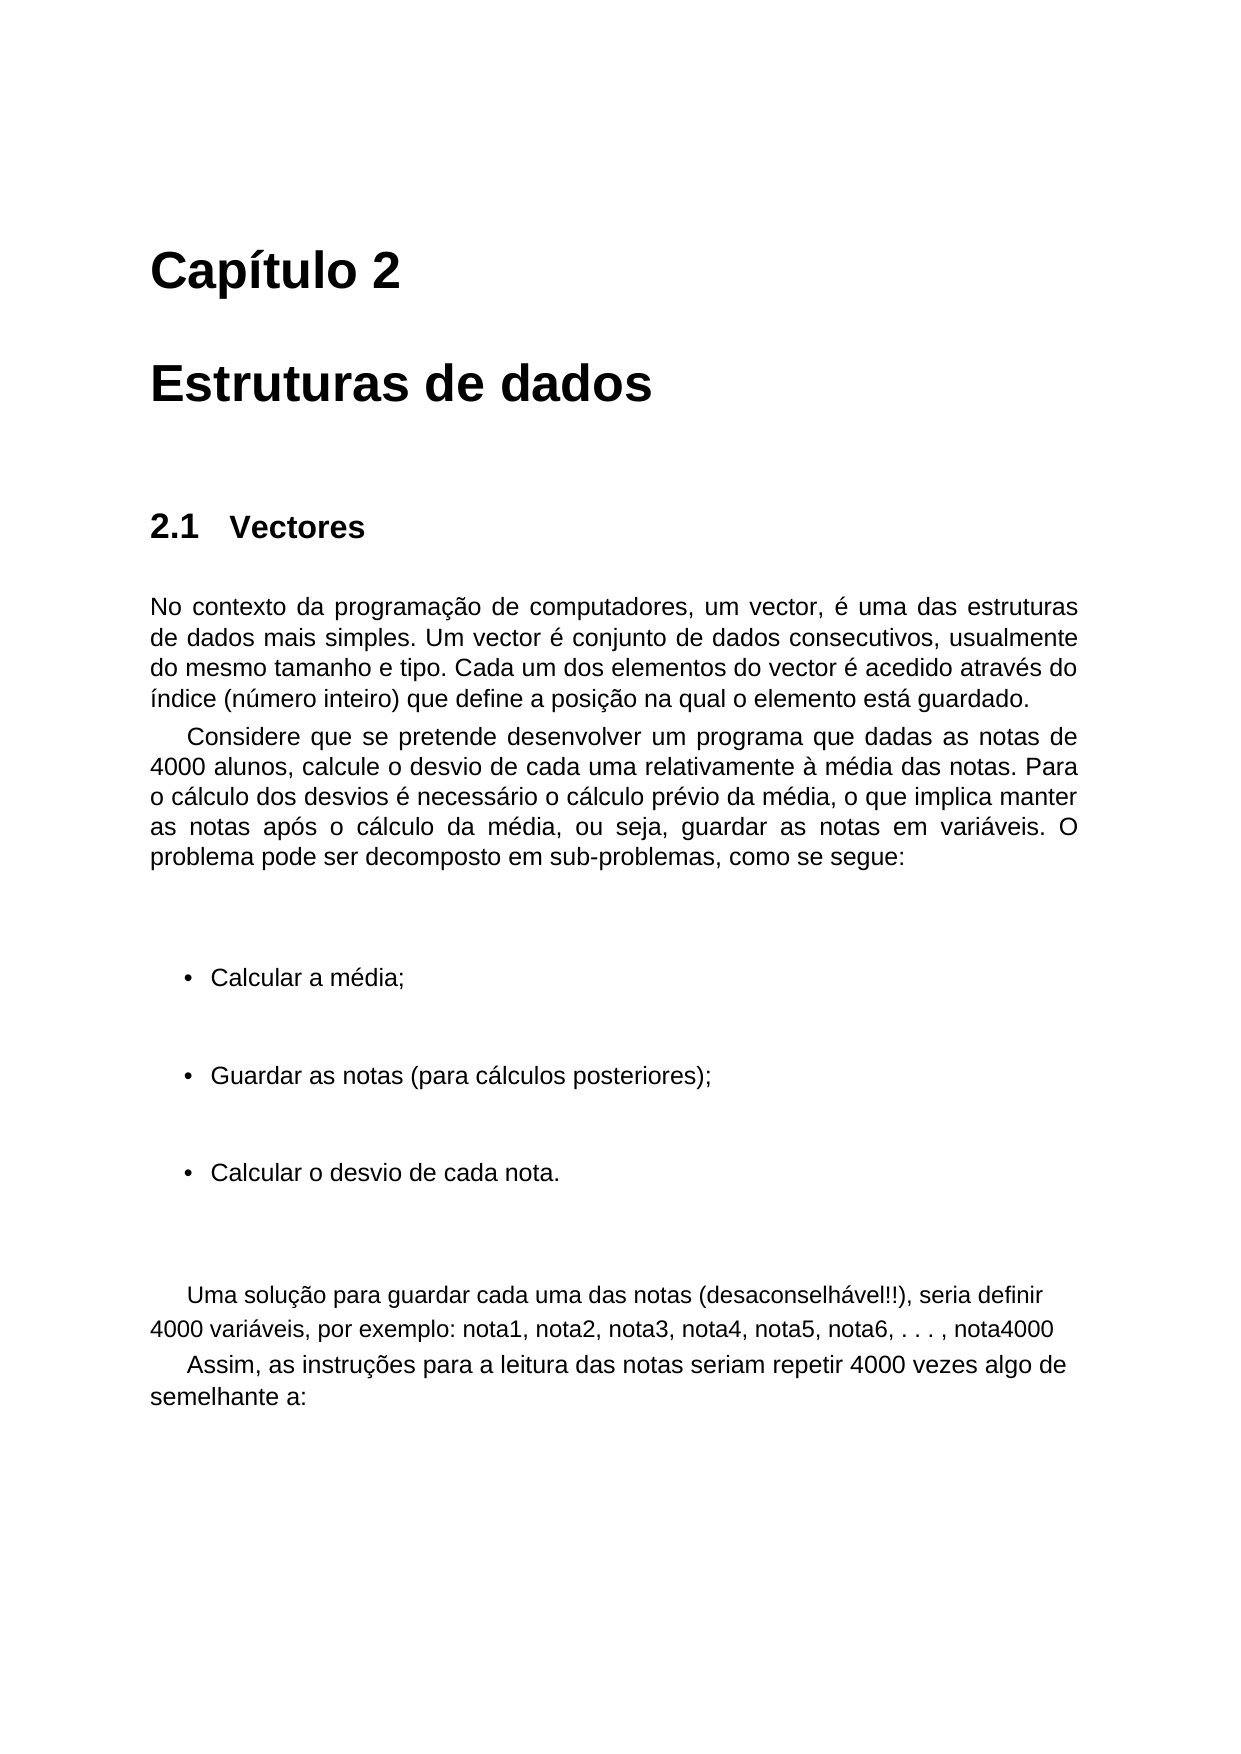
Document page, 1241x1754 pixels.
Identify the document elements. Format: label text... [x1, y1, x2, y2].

text 2.1 Vectores [150, 505, 1090, 546]
text Considere que se pretende desenvolver um programa que dadas as notas de 4000 alunos, calcule o desvio de cada uma relativamente à média das notas. Para o cálculo dos desvios é necessário o cálculo prévio da média, o que implica manter as notas após o cálculo da média, ou seja, guardar as notas em variáveis. O problema pode ser decomposto em sub-problemas, como se segue: [150, 722, 1080, 871]
list Calcular o desvio de cada nota. [184, 1158, 1090, 1187]
list Calcular a média; [184, 963, 1090, 992]
text Uma solução para guardar cada uma das notas (desaconselhável!!), seria definir 4000 variáveis, por exemplo: nota1, nota2, nota3, nota4, nota5, nota6, . . . , nota4000 [150, 1281, 1080, 1342]
text Capítulo 2 [150, 239, 1090, 299]
text No contexto da programação de computadores, um vector, é uma das estruturas de dados mais simples. Um vector é conjunto de dados consecutivos, usualmente do mesmo tamanho e tipo. Cada um dos elementos do vector é acedido através do índice (número inteiro) que define a posição na qual o elemento está guardado. [150, 592, 1080, 712]
list Guardar as notas (para cálculos posteriores); [184, 1061, 1090, 1089]
text Assim, as instruções para a leitura das notas seriam repetir 4000 vezes algo de semelhante a: [150, 1350, 1080, 1411]
text Estruturas de dados [150, 352, 1090, 412]
